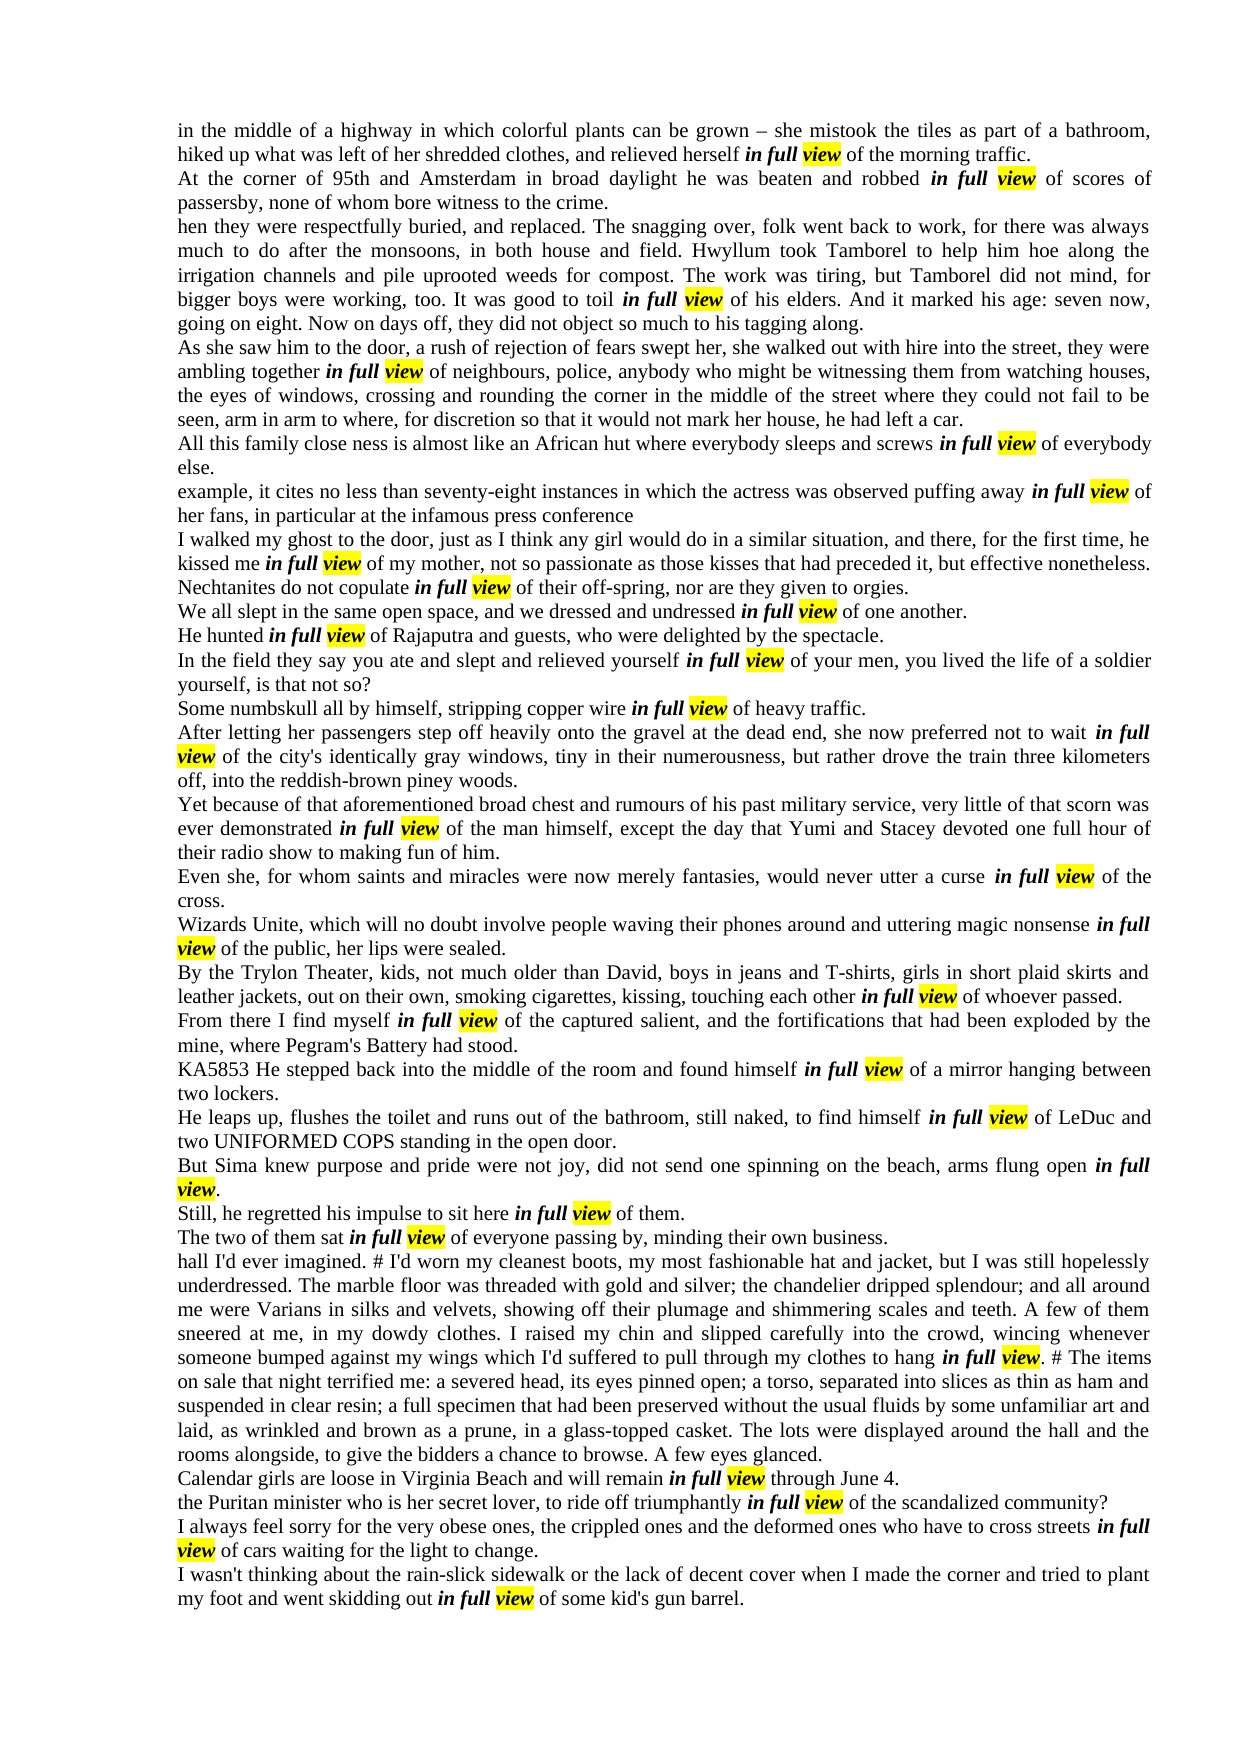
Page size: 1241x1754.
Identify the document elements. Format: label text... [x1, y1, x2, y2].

text the Puritan minister who is her secret lover, to ride off triumphantly in full view of the scandalized community? [177, 1490, 805, 1514]
text Still, he regretted his impulse to sit here in full view of them. [611, 1201, 1152, 1225]
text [177, 118, 1152, 166]
text But Sima knew purpose and pride were not joy, did not send one spinning on the beach, arms flung open in full view. [177, 1153, 1152, 1201]
text Calendar girls are loose in Virginia Beach and will remain in full view through June 4. [765, 1466, 1152, 1490]
text the Puritan minister who is her secret lover, to ride off triumphantly in full view of the scandalized community? [843, 1490, 1152, 1514]
text After letting her passengers step off heavily onto the gravel at the dead end, she now preferred not to wait in full view of the city's identically gray windows, tiny in their numerousness, but rather drove the train three kilometers off, into the reddish-brown piney woods. [177, 720, 1152, 792]
text Some numbskull all by himself, stripping copper wire in full view of heavy traffic. [177, 696, 689, 720]
text Wizards Unite, which will no doubt involve people waving their phones around and uttering magic nonsense in full view of the public, her lips were sealed. [177, 912, 1152, 960]
text Still, he regretted his impulse to sit here in full view of them. [177, 1201, 573, 1225]
text Nechtanites do not copulate in full view of their off-spring, nor are they given to orgies. [511, 575, 1152, 599]
text All this family close ness is almost like an African hut where everybody sleeps and screws in full view of everybody else. [177, 431, 1152, 479]
text At the corner of 95th and Amsterdam in broad daylight he was beaten and robbed in full view of scores of passersby, none of whom bore witness to the crime. [177, 166, 1152, 214]
text Some numbskull all by himself, stripping copper wire in full view of heavy traffic. [727, 696, 1152, 720]
text I walked my ghost to the door, just as I think any girl would do in a similar situation, and there, for the first time, he kissed me in full view of my mother, not so passionate as those kisses that had preceded it, but effective nonetheless. [177, 527, 1152, 575]
text hen they were respectfully buried, and replaced. The snagging over, folk went back to work, for there was always much to do after the monsoons, in both house and field. Hwyllum took Tamborel to help him hoe along the irrigation channels and pile uprooted weeds for compost. The work was tiring, but Tamborel did not mind, for bigger boys were working, too. It was good to toil in full view of his elders. And it marked his age: seven now, going on eight. Now on days off, they did not object so much to his tagging along. [177, 214, 1152, 335]
text KA5853 He stepped back into the middle of the room and found himself in full view of a mirror hanging between two lockers. [177, 1057, 1152, 1105]
text Nechtanites do not copulate in full view of their off-spring, nor are they given to orgies. [177, 575, 472, 599]
text By the Trylon Theater, kids, not much older than David, boys in jeans and T-shirts, girls in short plaid skirts and leather jackets, out on their own, smoking cigarettes, kissing, touching each other in full view of whoever passed. [177, 960, 1152, 1008]
text We all slept in the same open space, and we dressed and undressed in full view of one another. [837, 599, 1152, 623]
text We all slept in the same open space, and we dressed and undressed in full view of one another. [177, 599, 799, 623]
text I wasn't thinking about the rain-slick sidewalk or the lack of decent cover when I made the corner and tried to plant my foot and went skidding out in full view of some kid's gun barrel. [177, 1562, 1152, 1610]
text example, it cites no less than seventy-eight instances in which the actress was observed puffing away in full view of her fans, in particular at the infamous press conference [177, 479, 1152, 527]
text Even she, for whom saints and miracles were now merely fantasies, would never utter a curse in full view of the cross. [177, 864, 1152, 912]
text Yet because of that aforementioned broad chest and rumours of his past military service, very little of that scorn was ever demonstrated in full view of the man himself, except the day that Yumi and Stacey devoted one full hour of their radio show to making fun of him. [177, 792, 1152, 864]
text In the field they say you ate and slept and relieved yourself in full view of your men, you lived the life of a soldier yourself, is that not so? [177, 647, 1152, 696]
text The two of them sat in full view of everyone passing by, minding their own business. [177, 1225, 407, 1249]
text Calendar girls are loose in Virginia Beach and will remain in full view through June 4. [177, 1466, 727, 1490]
text He hunted in full view of Rajaputra and guests, who were delighted by the spectacle. [177, 623, 1152, 647]
text I always feel sorry for the very obese ones, the crippled ones and the deformed ones who have to cross streets in full view of cars waiting for the light to change. [177, 1514, 1152, 1562]
text He leaps up, flushes the toilet and runs out of the bathroom, still naked, to find himself in full view of LeDuc and two UNIFORMED COPS standing in the open door. [177, 1105, 1152, 1153]
text hall I'd ever imagined. # I'd worn my cleanest boots, my most fashionable hat and jacket, but I was still hopelessly underdressed. The marble floor was threaded with gold and silver; the chandelier dripped splendour; and all around me were Varians in silks and velvets, showing off their plumage and shimmering scales and teeth. A few of them sneered at me, in my dowdy clothes. I raised my chin and slipped carefully into the crowd, wincing whenever someone bumped against my wings which I'd suffered to pull through my clothes to hang in full view. # The items on sale that night terrified me: a severed head, its eyes pinned open; a torso, separated into slices as thin as ham and suspended in clear resin; a full specimen that had been preserved without the usual fluids by some unfamiliar art and laid, as wrinkled and brown as a prune, in a glass-topped casket. The lots were displayed around the hall and the rooms alongside, to give the bidders a chance to browse. A few eyes glanced. [177, 1249, 1152, 1466]
text From there I find myself in full view of the captured salient, and the fortifications that had been exploded by the mine, where Pegram's Battery had stood. [177, 1008, 1152, 1057]
text As she saw him to the door, a rush of rejection of fears swept her, she walked out with hire into the street, they were ambling together in full view of neighbours, police, anybody who might be witnessing them from watching houses, the eyes of windows, crossing and rounding the corner in the middle of the street where they could not fail to be seen, arm in arm to where, for discretion so that it would not mark her house, he had left a car. [177, 335, 1152, 431]
text The two of them sat in full view of everyone passing by, minding their own business. [445, 1225, 1152, 1249]
